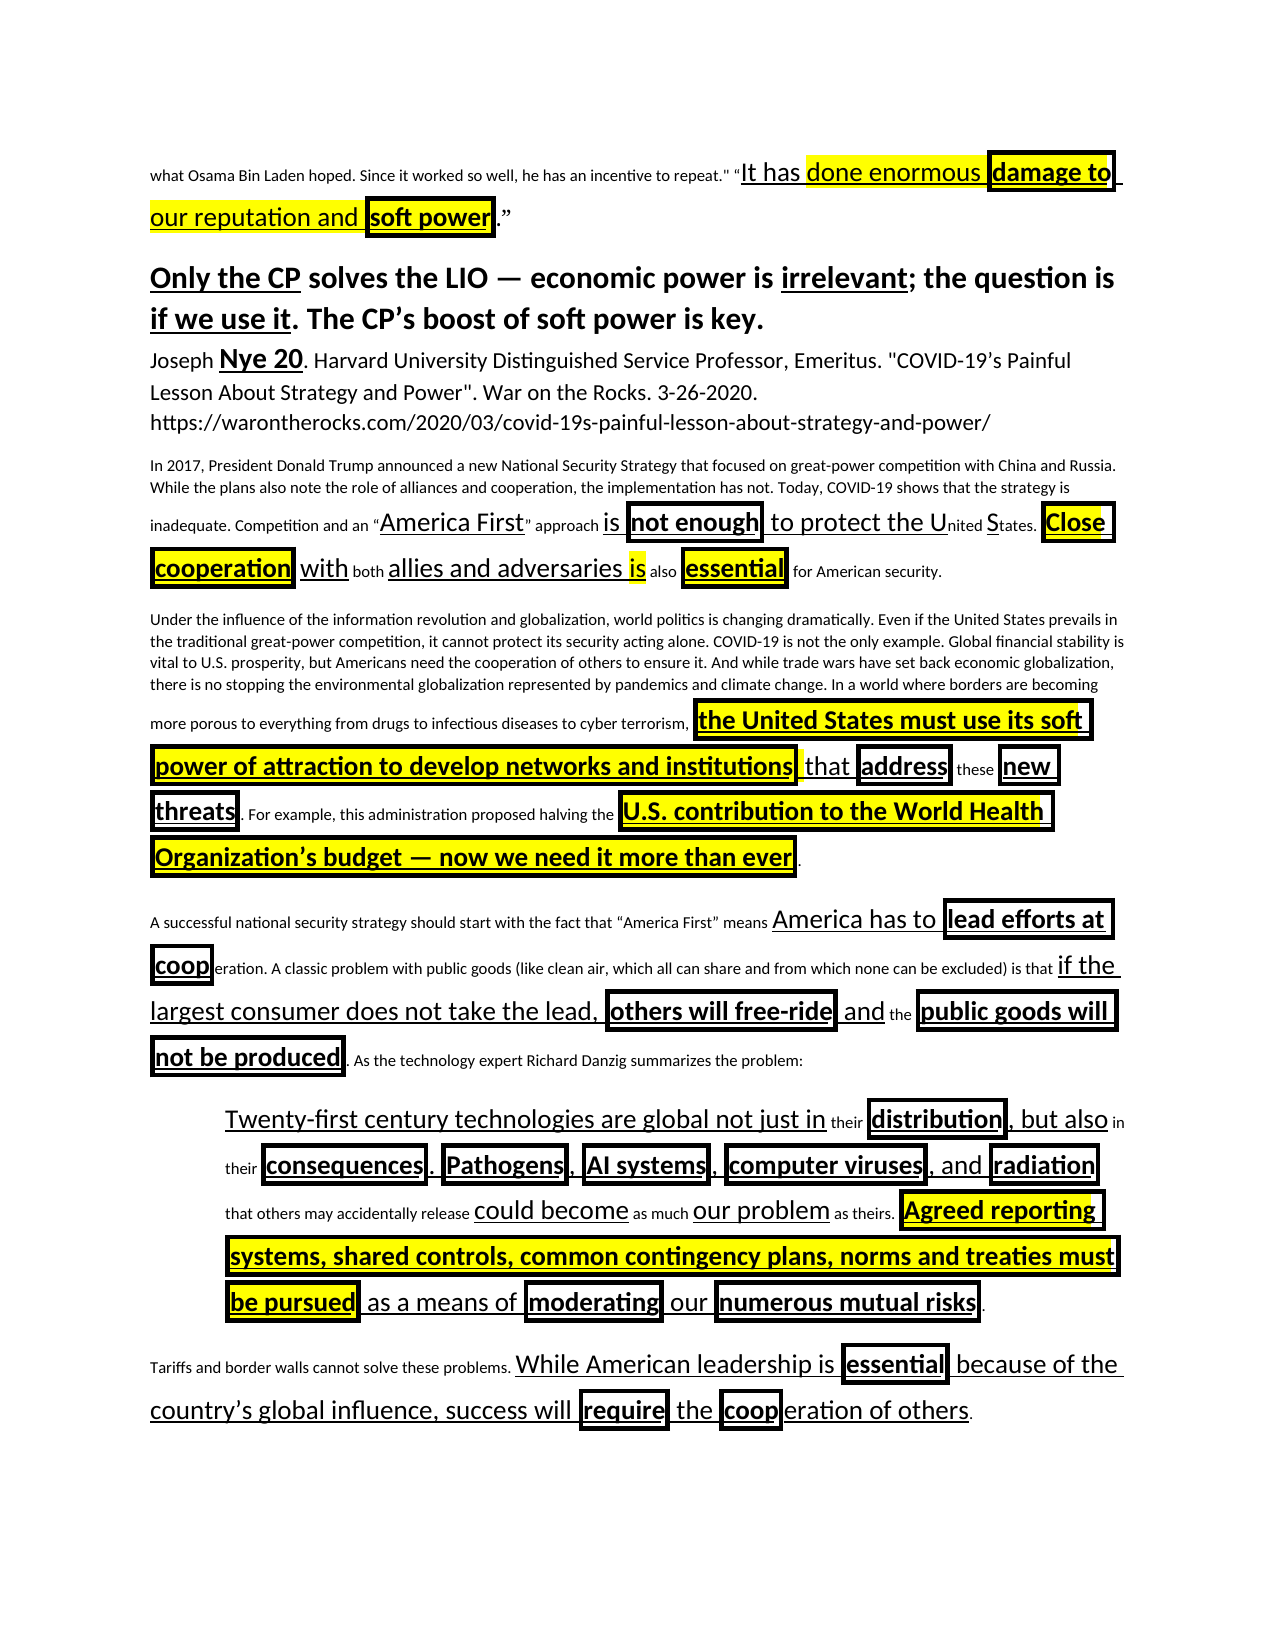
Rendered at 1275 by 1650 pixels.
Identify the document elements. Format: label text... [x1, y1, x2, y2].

text Under the influence of the information revolution and globalization, world politics is changing dramatically. Even if the United States prevails in the traditional great-power competition, it cannot protect its security acting alone. COVID-19 is not the only example. Global financial stability is vital to U.S. prosperity, but Americans need the cooperation of others to ensure it. And while trade wars have set back economic globalization, there is no stopping the environmental globalization represented by pandemics and climate change. In a world where borders are becoming more porous to everything from drugs to infectious diseases to cyber terrorism, the United States must use its soft power of attraction to develop networks and institutions that address these new threats. For example, this administration proposed halving the U.S. contribution to the World Health Organization’s budget — now we need it more than ever. [150, 609, 1125, 878]
text A successful national security strategy should start with the fact that “America First” means America has to lead efforts at cooperation. A classic problem with public goods (like clean air, which all can share and from which none can be excluded) is that if the largest consumer does not take the lead, others will free-ride and the public goods will not be produced. As the technology expert Richard Danzig summarizes the problem: [150, 898, 1125, 1077]
text Joseph Nye 20. Harvard University Distinguished Service Professor, Emeritus. "COVID-19’s Painful Lesson About Strategy and Power". War on the Rocks. 3-26-2020. https://warontherocks.com/2020/03/covid-19s-painful-lesson-about-strategy-and-power/ [150, 340, 1125, 436]
text In 2017, President Donald Trump announced a new National Security Strategy that focused on great-power competition with China and Russia. While the plans also note the role of alliances and cooperation, the implementation has not. Today, COVID-19 shows that the strategy is inadequate. Competition and an “America First” approach is not enough to protect the United States. Close cooperation with both allies and adversaries is also essential for American security. [150, 455, 1125, 589]
text Tariffs and border walls cannot solve these problems. While American leadership is essential because of the country’s global influence, success will require the cooperation of others. [150, 1343, 1125, 1431]
text Twenty-first century technologies are global not just in their distribution, but also in their consequences. Pathogens, AI systems, computer viruses, and radiation that others may accidentally release could become as much our problem as theirs. Agreed reporting systems, shared controls, common contingency plans, norms and treaties must be pursued as a means of moderating our numerous mutual risks. [225, 1097, 1125, 1323]
subtitle Only the CP solves the LIO — economic power is irrelevant; the question is if we use it. The CP’s boost of soft power is key. [150, 258, 1125, 337]
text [150, 150, 1125, 238]
